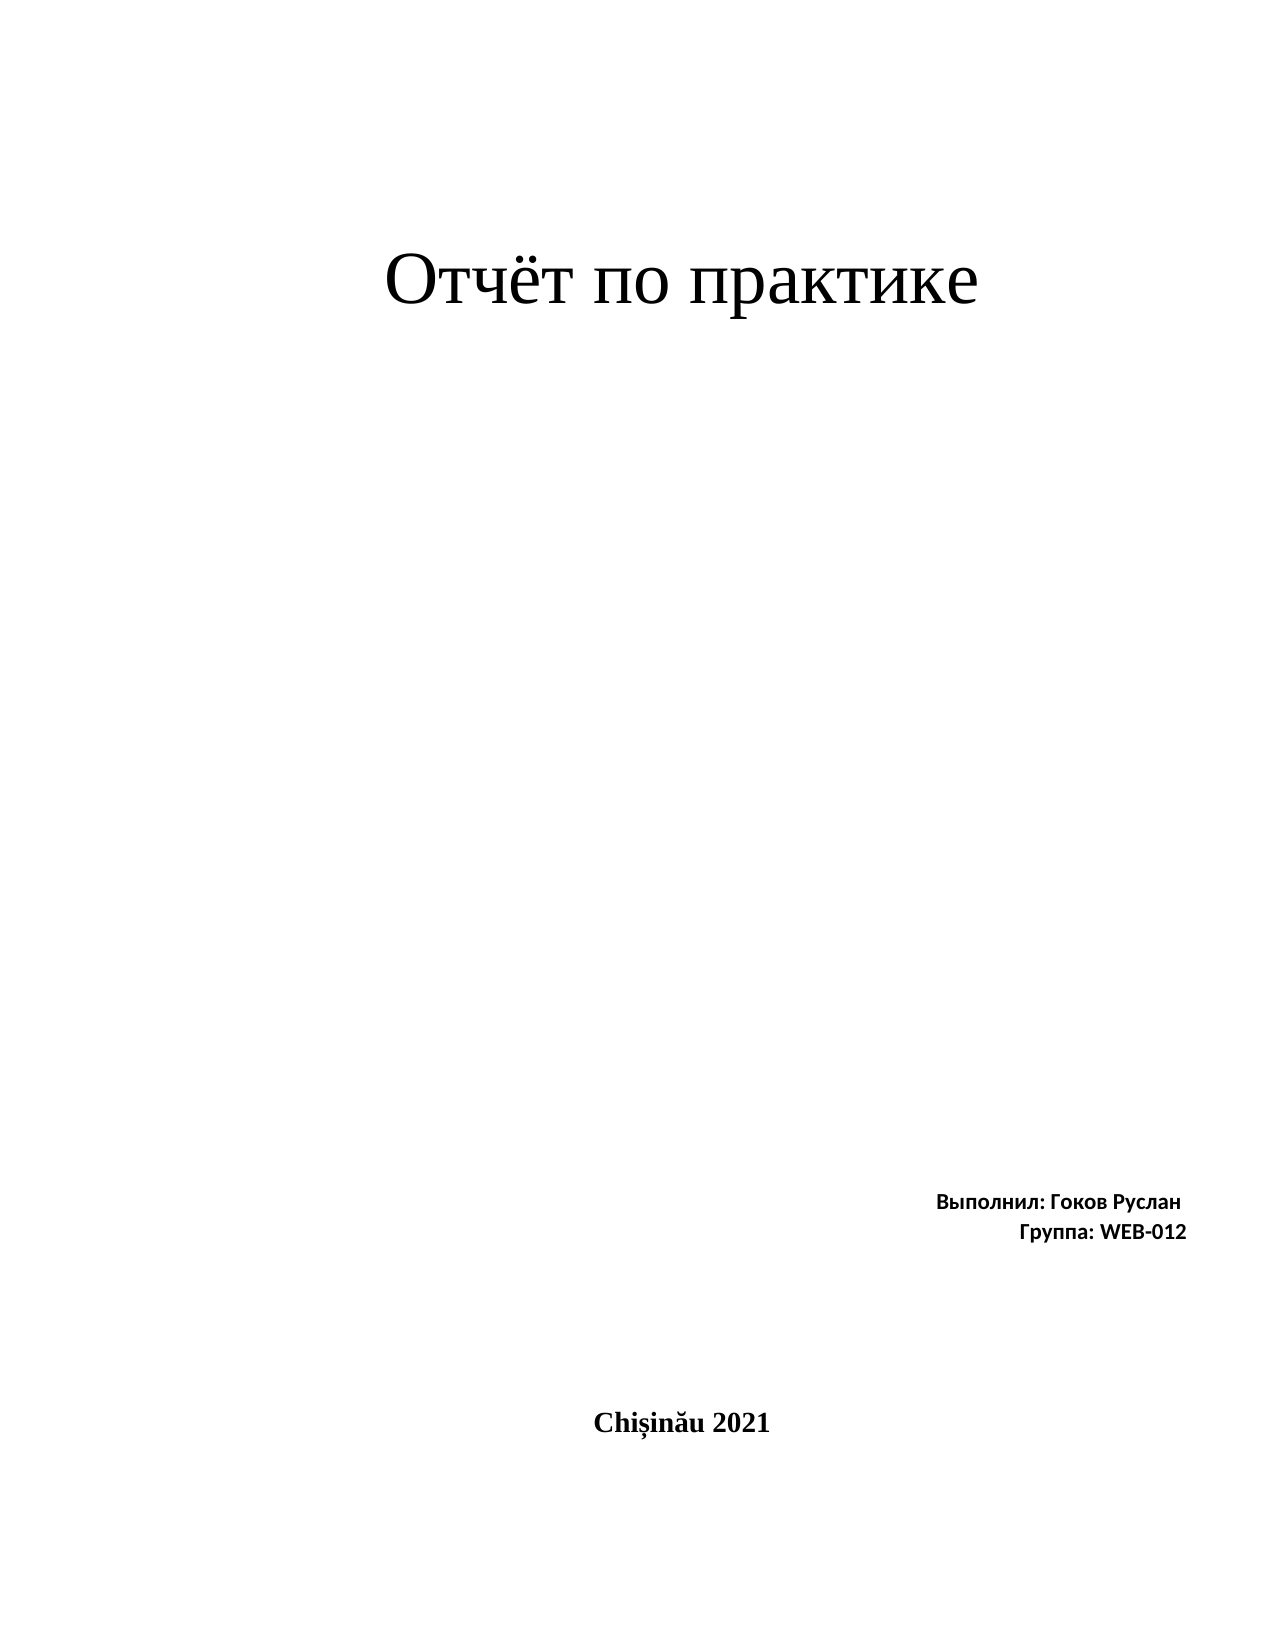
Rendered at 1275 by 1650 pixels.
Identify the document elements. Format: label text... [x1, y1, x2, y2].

text Отчёт по практике [177, 234, 1186, 320]
text Chișinău 2021 [177, 1405, 1186, 1438]
text Выполнил: Гоков Руслан Группа: WEB-012 [177, 1187, 1186, 1245]
